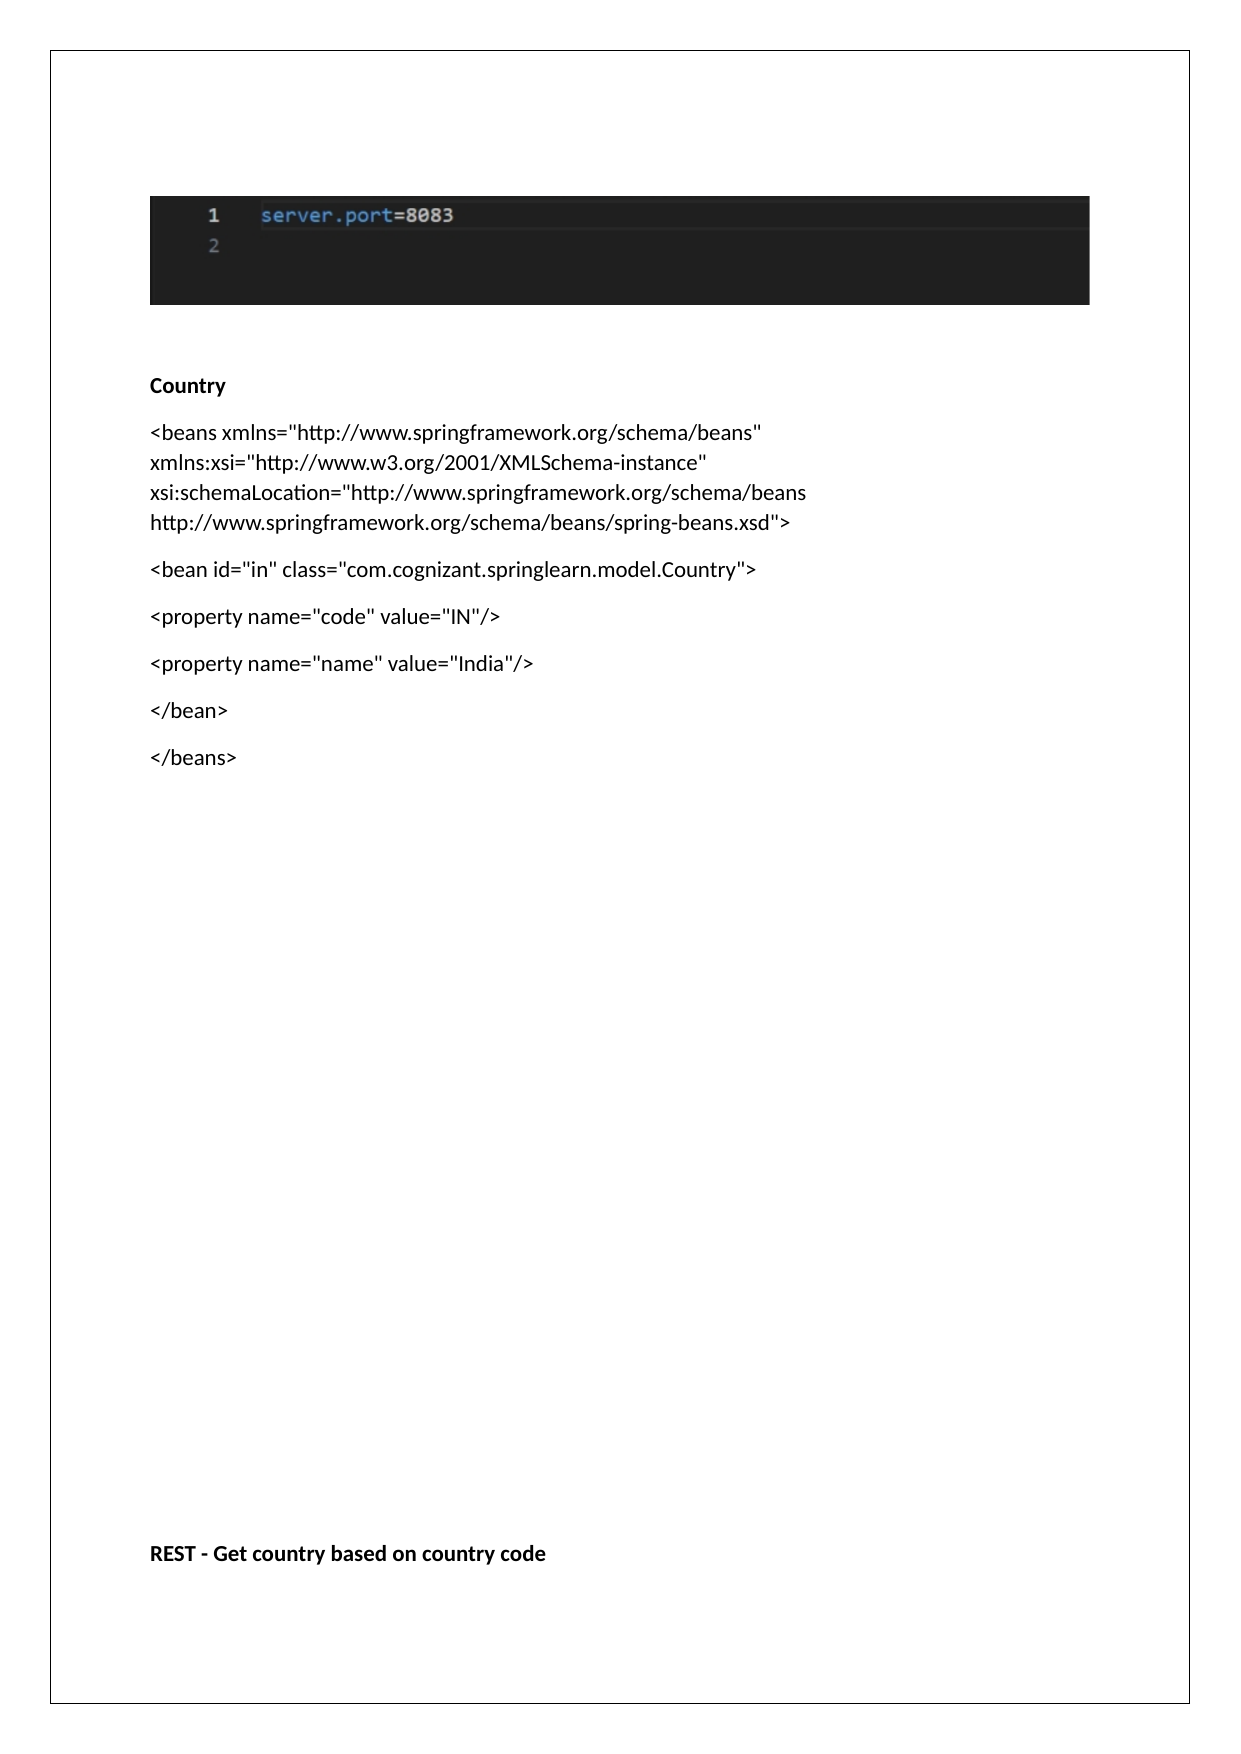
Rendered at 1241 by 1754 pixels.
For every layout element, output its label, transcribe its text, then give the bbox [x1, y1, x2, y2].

text <beans xmlns="http://www.springframework.org/schema/beans" xmlns:xsi="http://www.w3.org/2001/XMLSchema-instance" xsi:schemaLocation="http://www.springframework.org/schema/beans http://www.springframework.org/schema/beans/spring-beans.xsd"> [150, 418, 1090, 536]
text </beans> [150, 743, 1090, 771]
text <bean id="in" class="com.cognizant.springlearn.model.Country"> [150, 555, 1090, 583]
text <property name="code" value="IN"/> [150, 602, 1090, 630]
text <property name="name" value="India"/> [150, 649, 1090, 677]
text Country [150, 371, 1090, 399]
text </bean> [150, 696, 1090, 724]
picture [150, 196, 1090, 305]
text REST - Get country based on country code [150, 1539, 1090, 1598]
